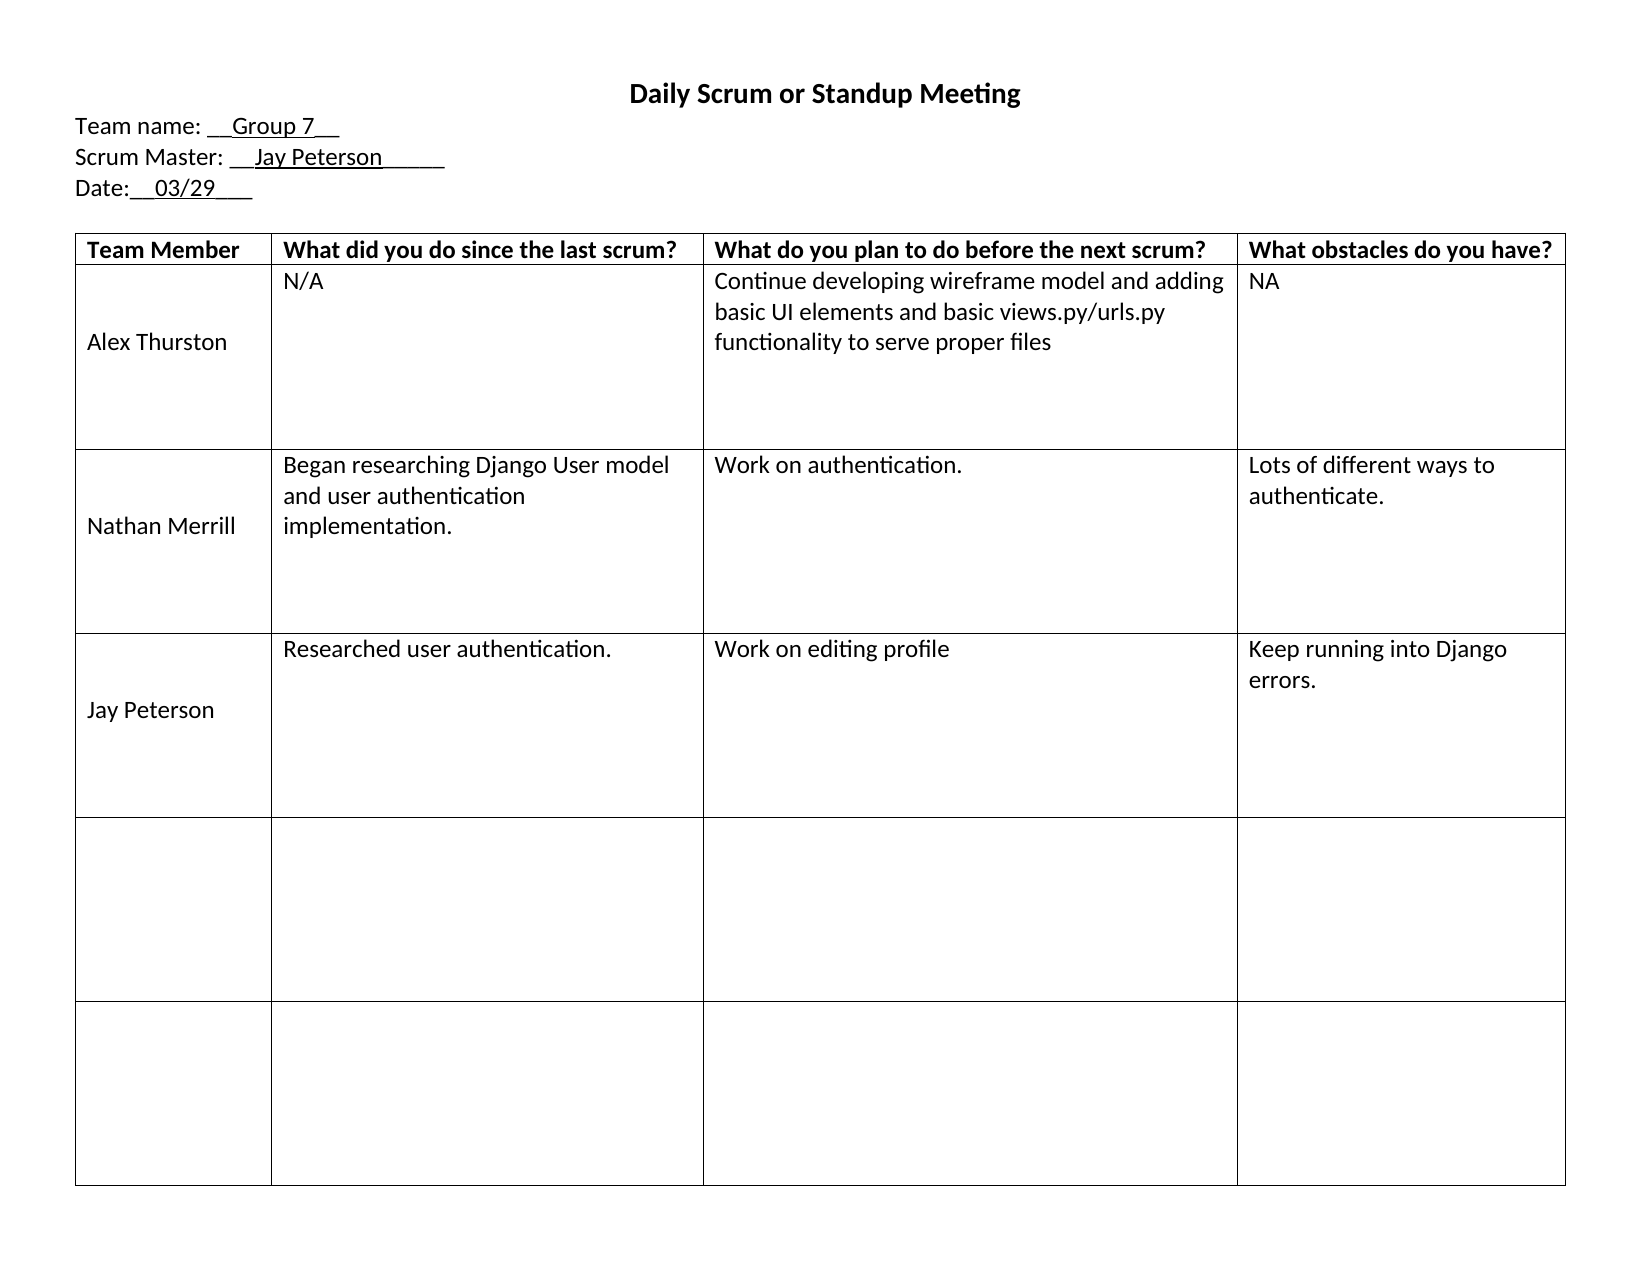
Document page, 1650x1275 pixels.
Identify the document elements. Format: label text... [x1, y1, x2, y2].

table_cell [76, 1002, 271, 1185]
text Daily Scrum or Standup Meeting [75, 75, 1575, 111]
table_cell [76, 818, 271, 1001]
table_cell Keep running into Django errors. [1238, 634, 1565, 817]
table_cell [704, 818, 1237, 1001]
table_cell N/A [272, 265, 703, 448]
table_cell Work on authentication. [704, 450, 1237, 633]
table_cell Alex Thurston [76, 265, 271, 448]
table_cell Continue developing wireframe model and adding basic UI elements and basic views.py/urls.py functionality to serve proper files [704, 265, 1237, 448]
table_header What obstacles do you have? [1238, 234, 1565, 264]
text Scrum Master: __Jay Peterson_____ [75, 141, 1575, 172]
table_cell NA [1238, 265, 1565, 448]
table_cell Lots of different ways to authenticate. [1238, 450, 1565, 633]
table_cell Nathan Merrill [76, 450, 271, 633]
table_header What do you plan to do before the next scrum? [704, 234, 1237, 264]
table_header Team Member [76, 234, 271, 264]
table_cell [704, 1002, 1237, 1185]
table_cell Jay Peterson [76, 634, 271, 817]
table_cell [1238, 1002, 1565, 1185]
table_cell Researched user authentication. [272, 634, 703, 817]
table_cell [272, 818, 703, 1001]
table_cell [272, 1002, 703, 1185]
text Team name: __Group 7__ [75, 111, 1575, 141]
table_header What did you do since the last scrum? [272, 234, 703, 264]
table_cell Began researching Django User model and user authentication implementation. [272, 450, 703, 633]
table_cell Work on editing profile [704, 634, 1237, 817]
text Date:__03/29___ [75, 172, 1575, 202]
table_cell [1238, 818, 1565, 1001]
